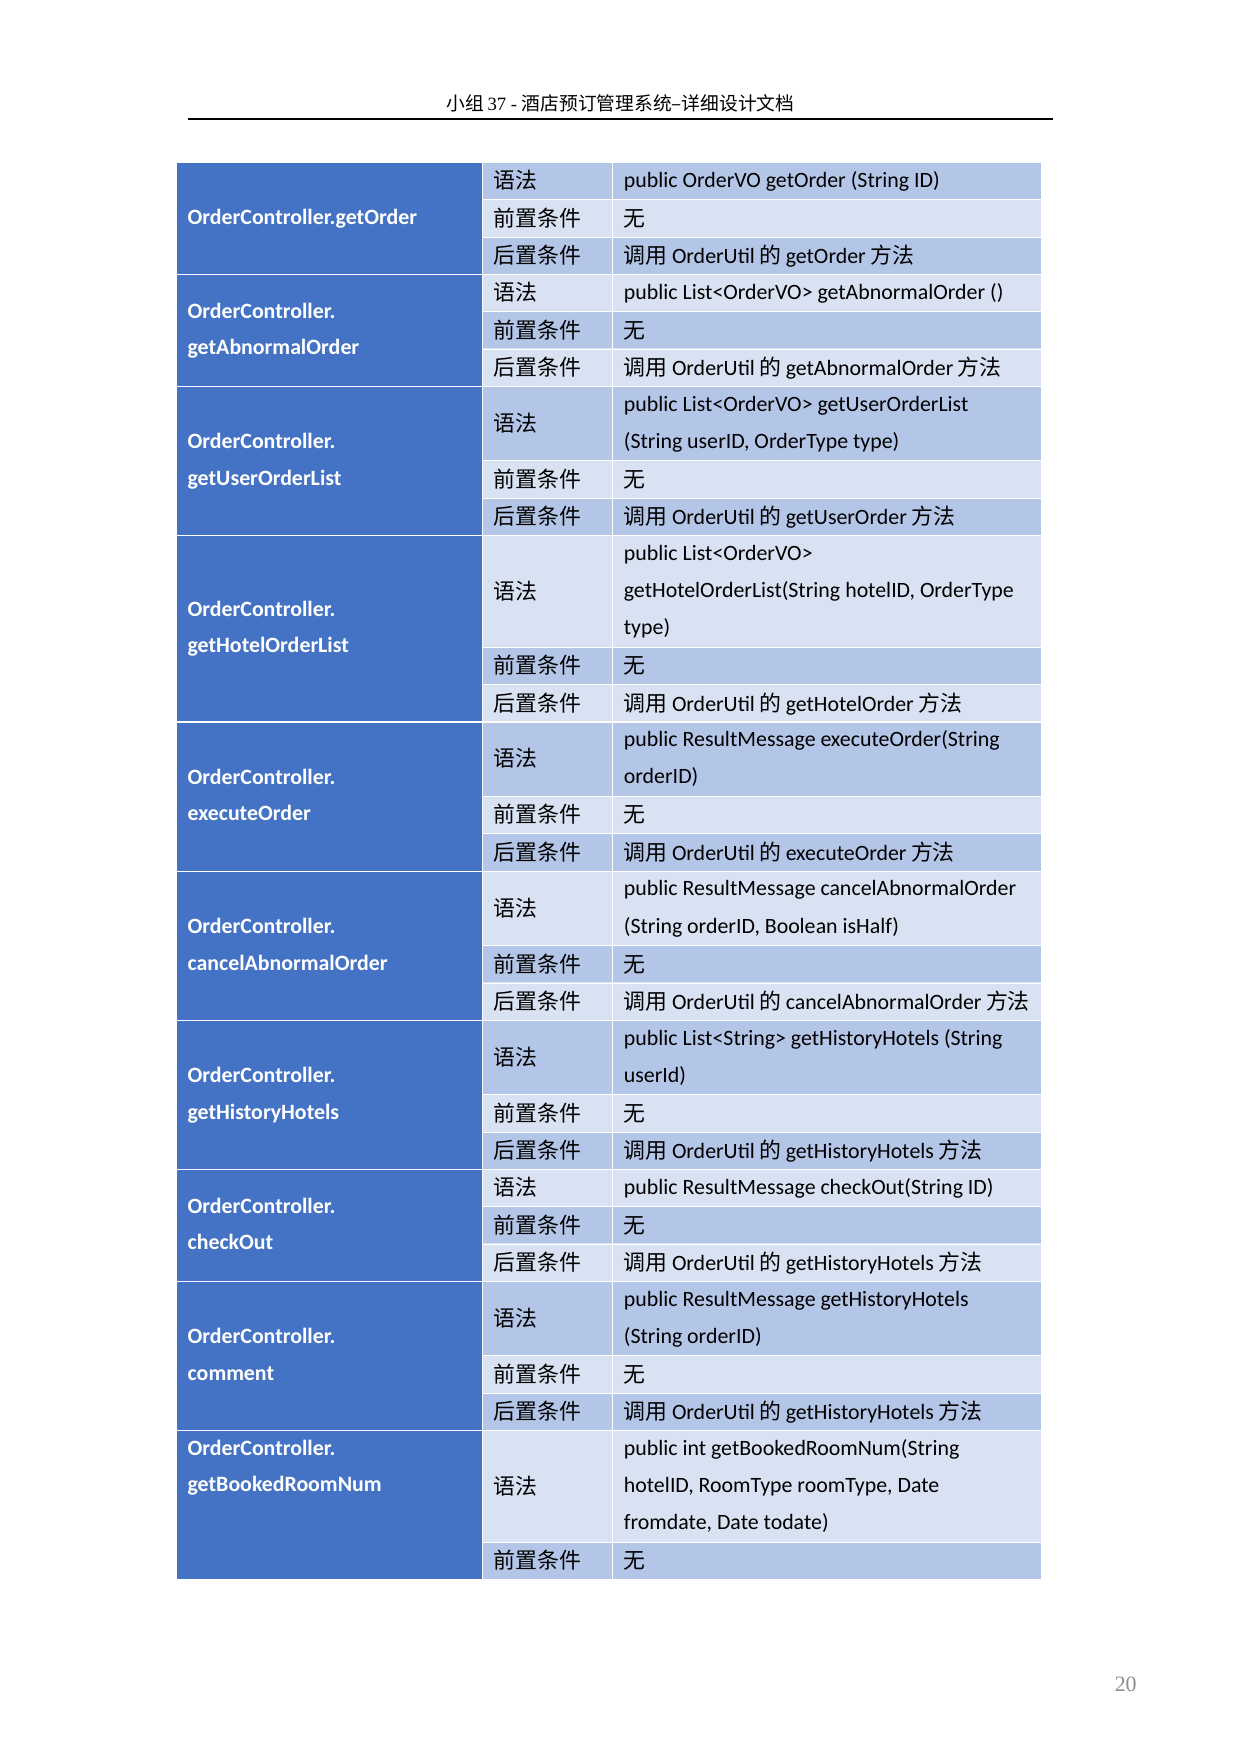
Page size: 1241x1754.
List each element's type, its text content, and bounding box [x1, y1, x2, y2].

table_cell OrderController. getBookedRoomNum [177, 1431, 482, 1579]
table_cell 调用OrderUtil的getUserOrder方法 [613, 499, 1041, 535]
table_cell 前置条件 [483, 797, 612, 833]
table_cell 调用OrderUtil的executeOrder方法 [613, 834, 1041, 871]
table_cell public int getBookedRoomNum(String hotelID, RoomType roomType, Date fromdate, Date todate) [613, 1431, 1041, 1542]
table_cell public List<String> getHistoryHotels (String userId) [613, 1021, 1041, 1094]
table_cell 无 [613, 1356, 1041, 1393]
table_cell OrderController. getUserOrderList [177, 387, 482, 535]
table_cell public ResultMessage cancelAbnormalOrder (String orderID, Boolean isHalf) [613, 872, 1041, 945]
table_cell 调用OrderUtil的getHotelOrder方法 [613, 685, 1041, 721]
table_cell 后置条件 [483, 685, 612, 721]
table_cell 前置条件 [483, 648, 612, 684]
table_cell 语法 [483, 872, 612, 945]
table_cell public ResultMessage checkOut(String ID) [613, 1170, 1041, 1206]
table_cell 语法 [483, 723, 612, 796]
table_cell 语法 [483, 387, 612, 460]
table_cell 调用OrderUtil的getHistoryHotels方法 [613, 1394, 1041, 1430]
table_cell 后置条件 [483, 984, 612, 1020]
table_cell 语法 [483, 1170, 612, 1206]
table_cell 语法 [483, 1282, 612, 1355]
table_cell 前置条件 [483, 1543, 612, 1579]
table_cell public List<OrderVO> getUserOrderList (String userID, OrderType type) [613, 387, 1041, 460]
table_cell 无 [613, 312, 1041, 348]
table_cell 语法 [483, 1431, 612, 1542]
table_cell OrderController. getHotelOrderList [177, 536, 482, 721]
table_cell 无 [613, 648, 1041, 684]
table_cell 前置条件 [483, 312, 612, 348]
table_cell 前置条件 [483, 946, 612, 982]
table_cell 后置条件 [483, 499, 612, 535]
table_cell 前置条件 [483, 1095, 612, 1132]
table_cell 无 [613, 1207, 1041, 1243]
table_cell 前置条件 [483, 461, 612, 498]
table_cell public OrderVO getOrder (String ID) [613, 163, 1041, 199]
table_cell 前置条件 [483, 1207, 612, 1243]
table_cell 无 [613, 1095, 1041, 1132]
table_cell 无 [613, 1543, 1041, 1579]
table_cell 语法 [483, 1021, 612, 1094]
table_cell public ResultMessage getHistoryHotels (String orderID) [613, 1282, 1041, 1355]
table_cell 后置条件 [483, 350, 612, 386]
table_cell public List<OrderVO> getAbnormalOrder () [613, 275, 1041, 311]
table_cell OrderController. comment [177, 1282, 482, 1430]
table_cell public List<OrderVO> getHotelOrderList(String hotelID, OrderType type) [613, 536, 1041, 647]
table_cell 无 [613, 797, 1041, 833]
table_cell 语法 [483, 275, 612, 311]
table_cell OrderController. checkOut [177, 1170, 482, 1281]
table_cell 无 [613, 946, 1041, 982]
table_cell OrderController. cancelAbnormalOrder [177, 872, 482, 1020]
table_cell OrderController. executeOrder [177, 723, 482, 871]
table_cell 前置条件 [483, 1356, 612, 1393]
table_cell 无 [613, 200, 1041, 237]
table_cell OrderController. getAbnormalOrder [177, 275, 482, 386]
table_cell 无 [613, 461, 1041, 498]
table_cell 调用OrderUtil的getHistoryHotels方法 [613, 1245, 1041, 1281]
table_cell 后置条件 [483, 834, 612, 871]
table_cell 后置条件 [483, 238, 612, 274]
table_cell 语法 [483, 536, 612, 647]
table_cell public ResultMessage executeOrder(String orderID) [613, 723, 1041, 796]
table_cell OrderController. getHistoryHotels [177, 1021, 482, 1169]
table_cell 调用OrderUtil的getHistoryHotels方法 [613, 1133, 1041, 1169]
table_cell 前置条件 [483, 200, 612, 237]
table_cell 调用OrderUtil的cancelAbnormalOrder方法 [613, 984, 1041, 1020]
table_cell 语法 [483, 163, 612, 199]
table_cell OrderController.getOrder [177, 163, 482, 274]
table_cell 后置条件 [483, 1245, 612, 1281]
table_cell 调用OrderUtil的getOrder方法 [613, 238, 1041, 274]
table_cell 调用OrderUtil的getAbnormalOrder方法 [613, 350, 1041, 386]
table_cell 后置条件 [483, 1394, 612, 1430]
table_cell 后置条件 [483, 1133, 612, 1169]
